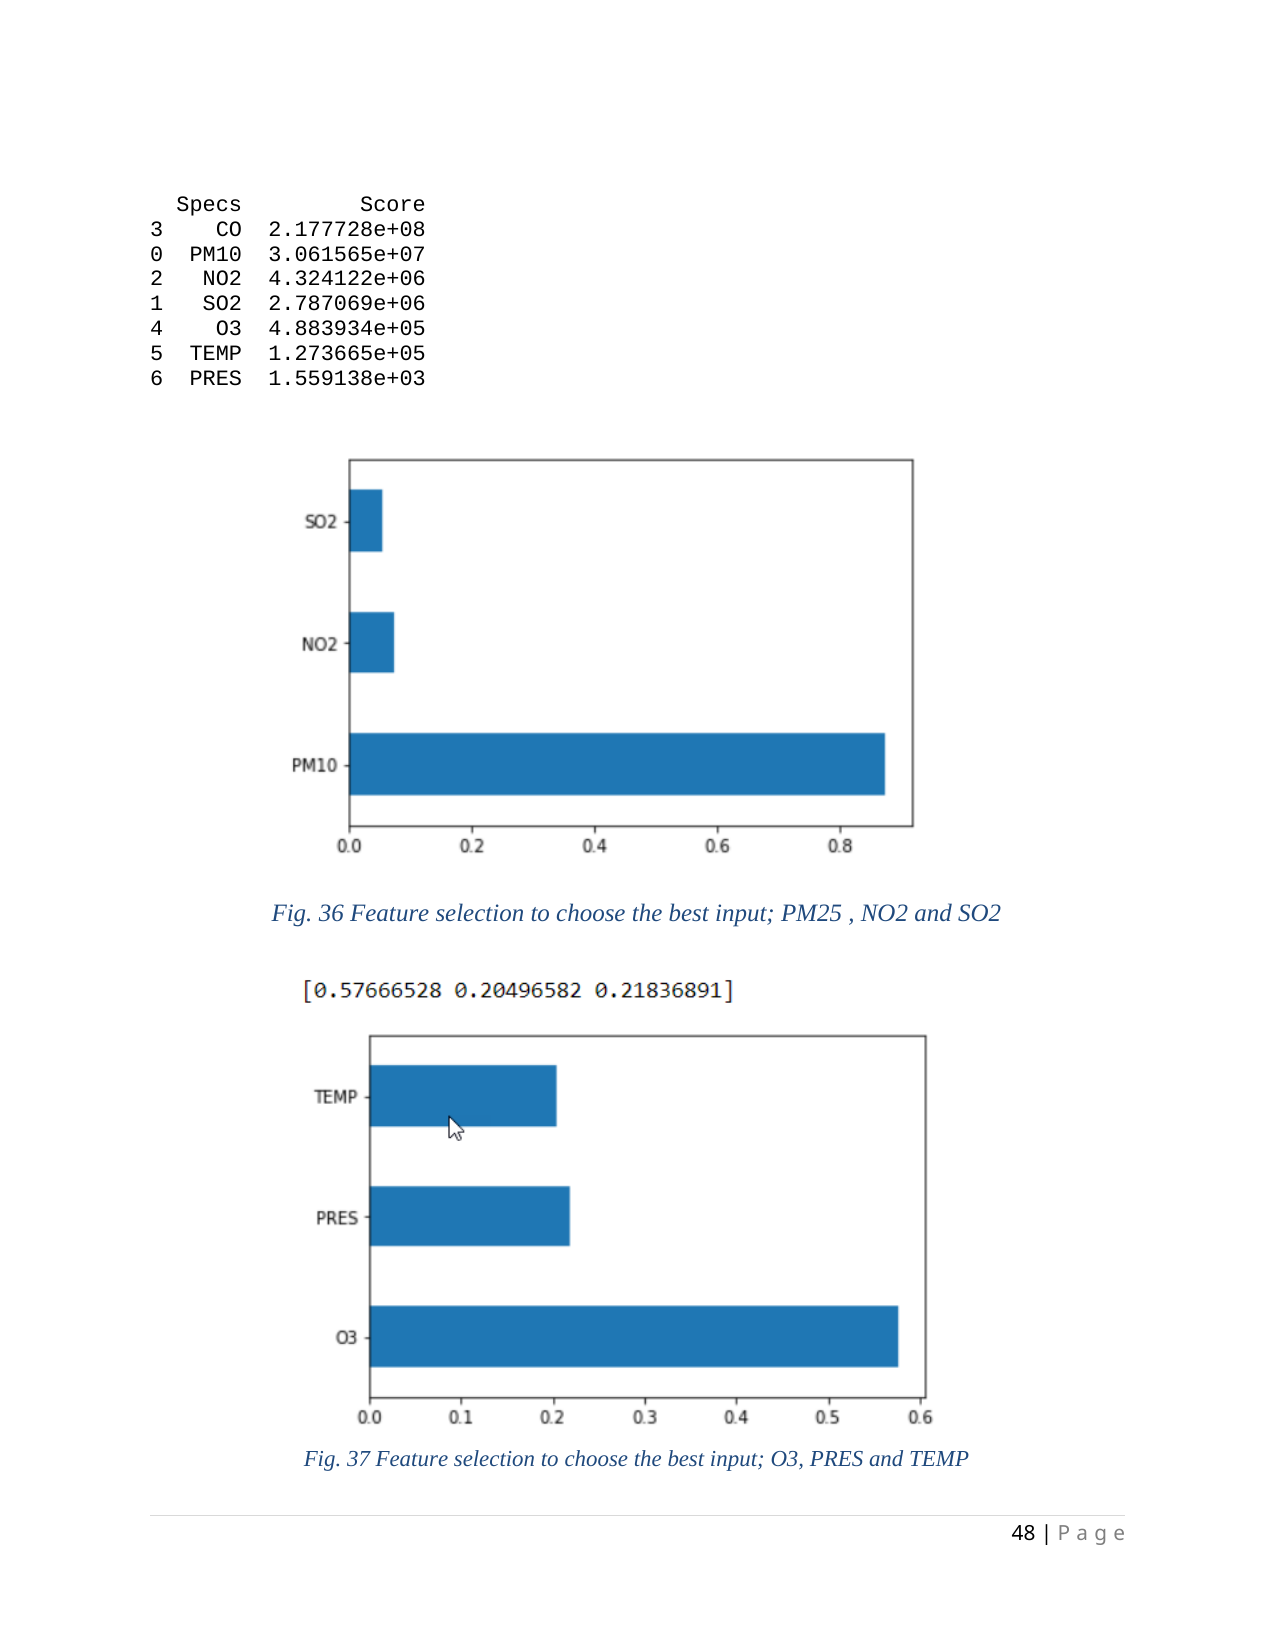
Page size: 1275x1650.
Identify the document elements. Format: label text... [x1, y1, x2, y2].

text Fig. 37 Feature selection to choose the best input; O3, PRES and TEMP [150, 1445, 1125, 1471]
text 3 CO 2.177728e+08 [150, 218, 1125, 243]
picture [292, 976, 983, 1445]
picture [288, 448, 987, 870]
text 6 PRES 1.559138e+03 [150, 367, 1125, 391]
text Fig. 36 Feature selection to choose the best input; PM25 , NO2 and SO2 [150, 898, 1125, 927]
text 5 TEMP 1.273665e+05 [150, 342, 1125, 367]
text 0 PM10 3.061565e+07 [150, 243, 1125, 267]
text 1 SO2 2.787069e+06 [150, 292, 1125, 317]
text Specs Score [150, 193, 1125, 218]
text 4 O3 4.883934e+05 [150, 317, 1125, 342]
text 2 NO2 4.324122e+06 [150, 267, 1125, 292]
